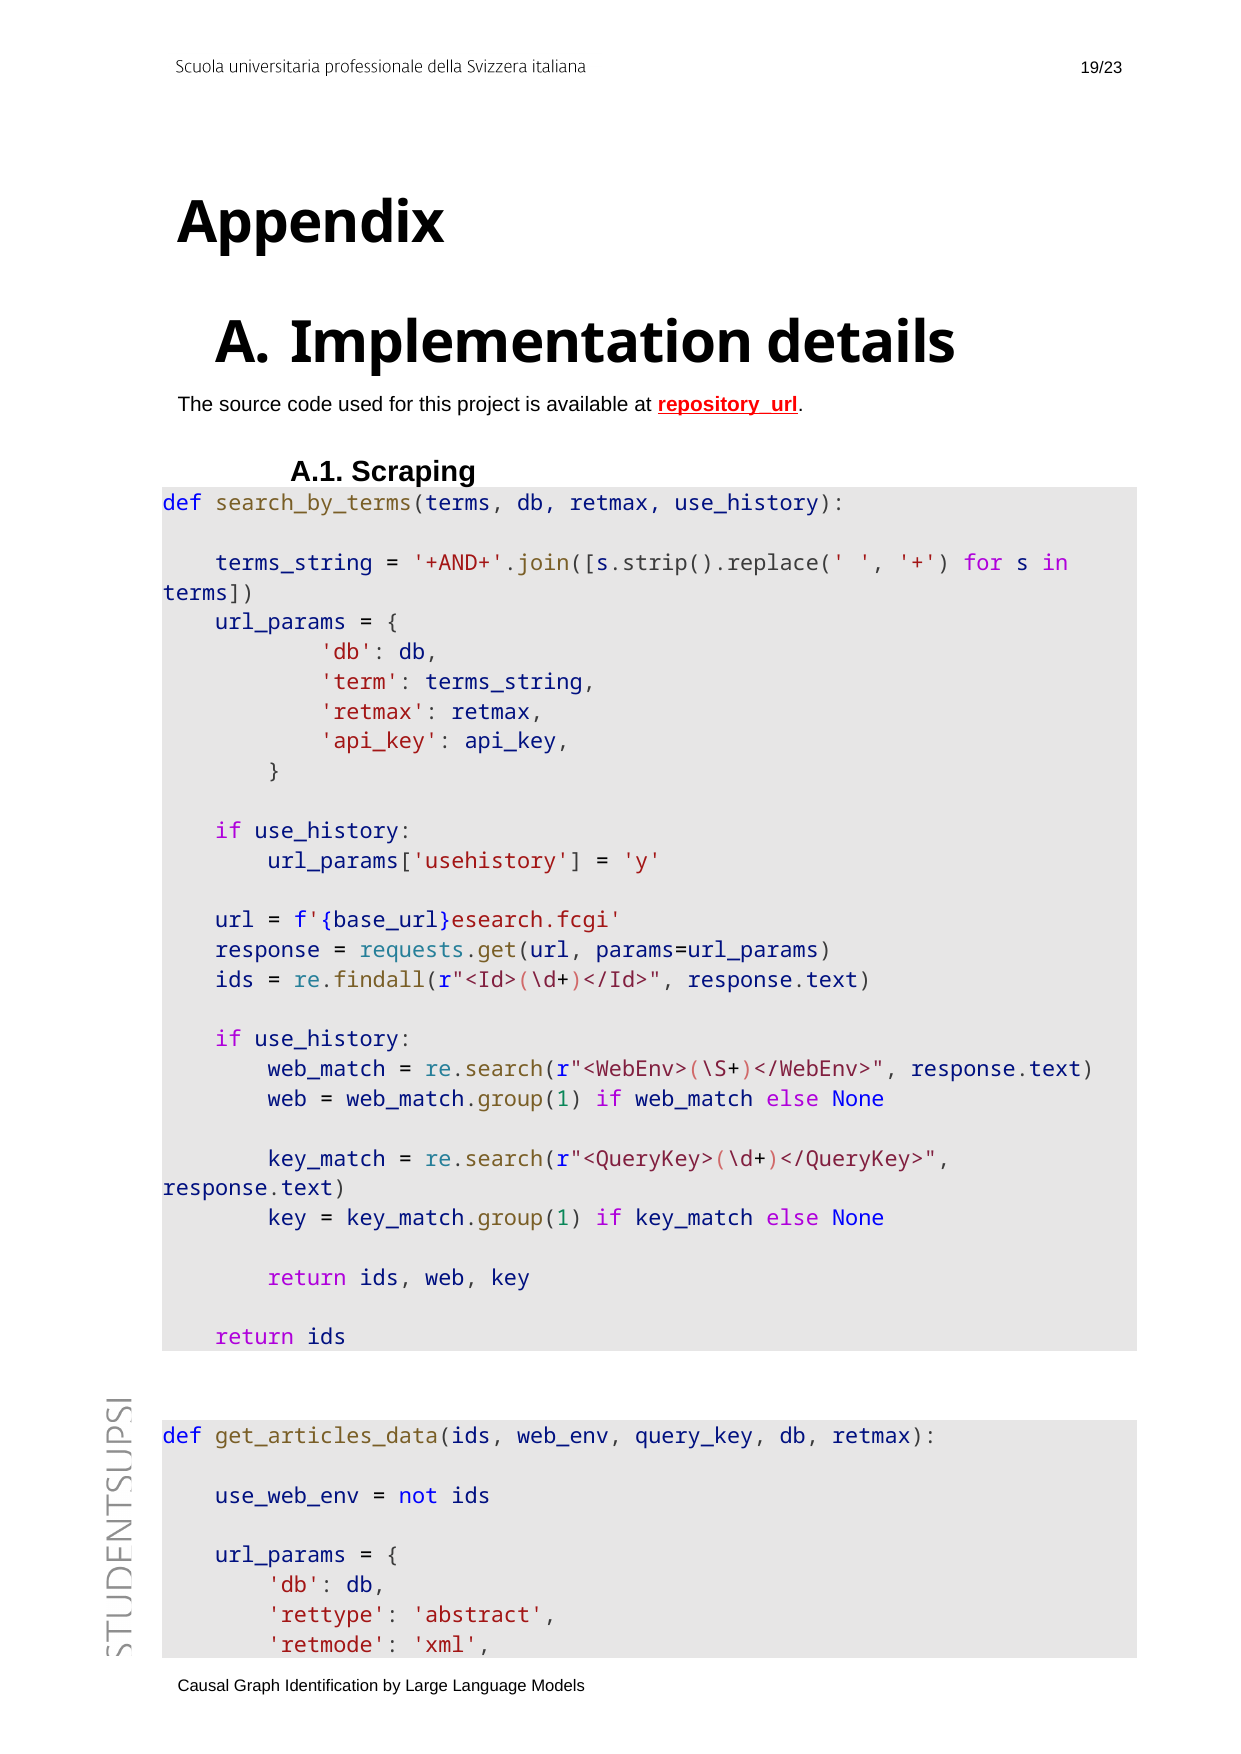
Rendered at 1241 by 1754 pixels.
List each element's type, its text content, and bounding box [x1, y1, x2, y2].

text return ids [162, 1321, 1137, 1351]
text if use_history: [162, 815, 1137, 844]
text if use_history: [162, 1023, 1137, 1053]
text use_web_env = not ids [162, 1479, 1137, 1509]
text web_match = re.search(r"<WebEnv>(\S+)</WebEnv>", response.text) [162, 1053, 1137, 1083]
text url = f'{base_url}esearch.fcgi' [162, 904, 1137, 934]
text 'retmax': retmax, [162, 696, 1137, 725]
text 'retmode': 'xml', [162, 1628, 1137, 1658]
text 'db': db, [162, 1569, 1137, 1599]
title A.1. Scraping [290, 453, 1122, 487]
text url_params = { [162, 1539, 1137, 1569]
text def get_articles_data(ids, web_env, query_key, db, retmax): [162, 1420, 1137, 1450]
title Implementation details [215, 299, 1122, 379]
text } [162, 755, 1137, 785]
text key = key_match.group(1) if key_match else None [162, 1202, 1137, 1232]
text key_match = re.search(r"<QueryKey>(\d+)</QueryKey>", response.text) [162, 1142, 1137, 1202]
text The source code used for this project is available at repository_url. [177, 392, 1122, 416]
picture [168, 53, 602, 80]
text ids = re.findall(r"<Id>(\d+)</Id>", response.text) [162, 964, 1137, 993]
title Appendix [177, 180, 1122, 259]
text url_params['usehistory'] = 'y' [162, 844, 1137, 874]
text return ids, web, key [162, 1262, 1137, 1291]
text 'api_key': api_key, [162, 725, 1137, 755]
text url_params = { [162, 606, 1137, 636]
text terms_string = '+AND+'.join([s.strip().replace(' ', '+') for s in terms]) [162, 547, 1137, 606]
text def search_by_terms(terms, db, retmax, use_history): [162, 487, 1137, 517]
text web = web_match.group(1) if web_match else None [162, 1083, 1137, 1113]
text 'db': db, [162, 636, 1137, 666]
text response = requests.get(url, params=url_params) [162, 934, 1137, 964]
picture [106, 1399, 132, 1657]
text 'rettype': 'abstract', [162, 1599, 1137, 1628]
text 'term': terms_string, [162, 666, 1137, 696]
